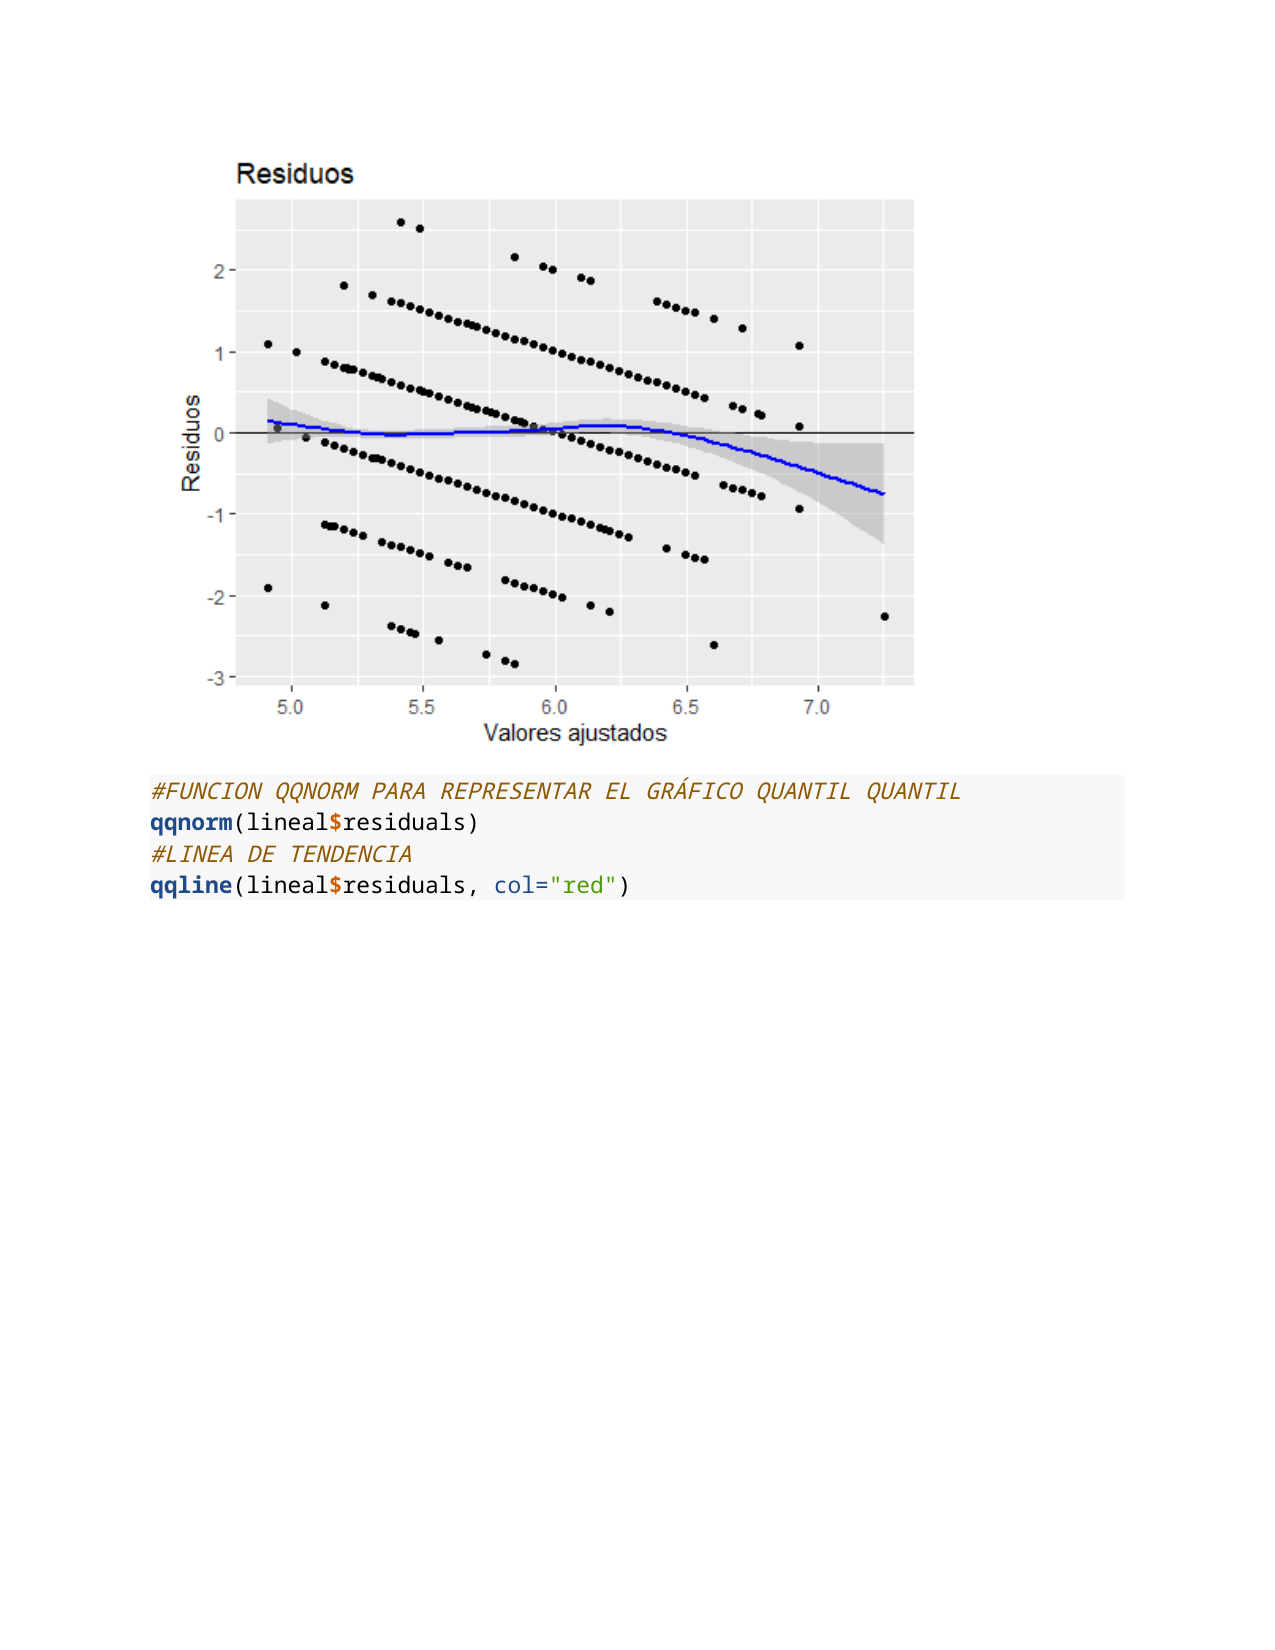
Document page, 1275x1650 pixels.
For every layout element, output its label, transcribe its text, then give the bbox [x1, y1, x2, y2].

text #FUNCION QQNORM PARA REPRESENTAR EL GRÁFICO QUANTIL QUANTIL qqnorm(lineal$residuals) #LINEA DE TENDENCIA qqline(lineal$residuals, col="red") [411, 775, 1125, 900]
picture [168, 150, 927, 757]
